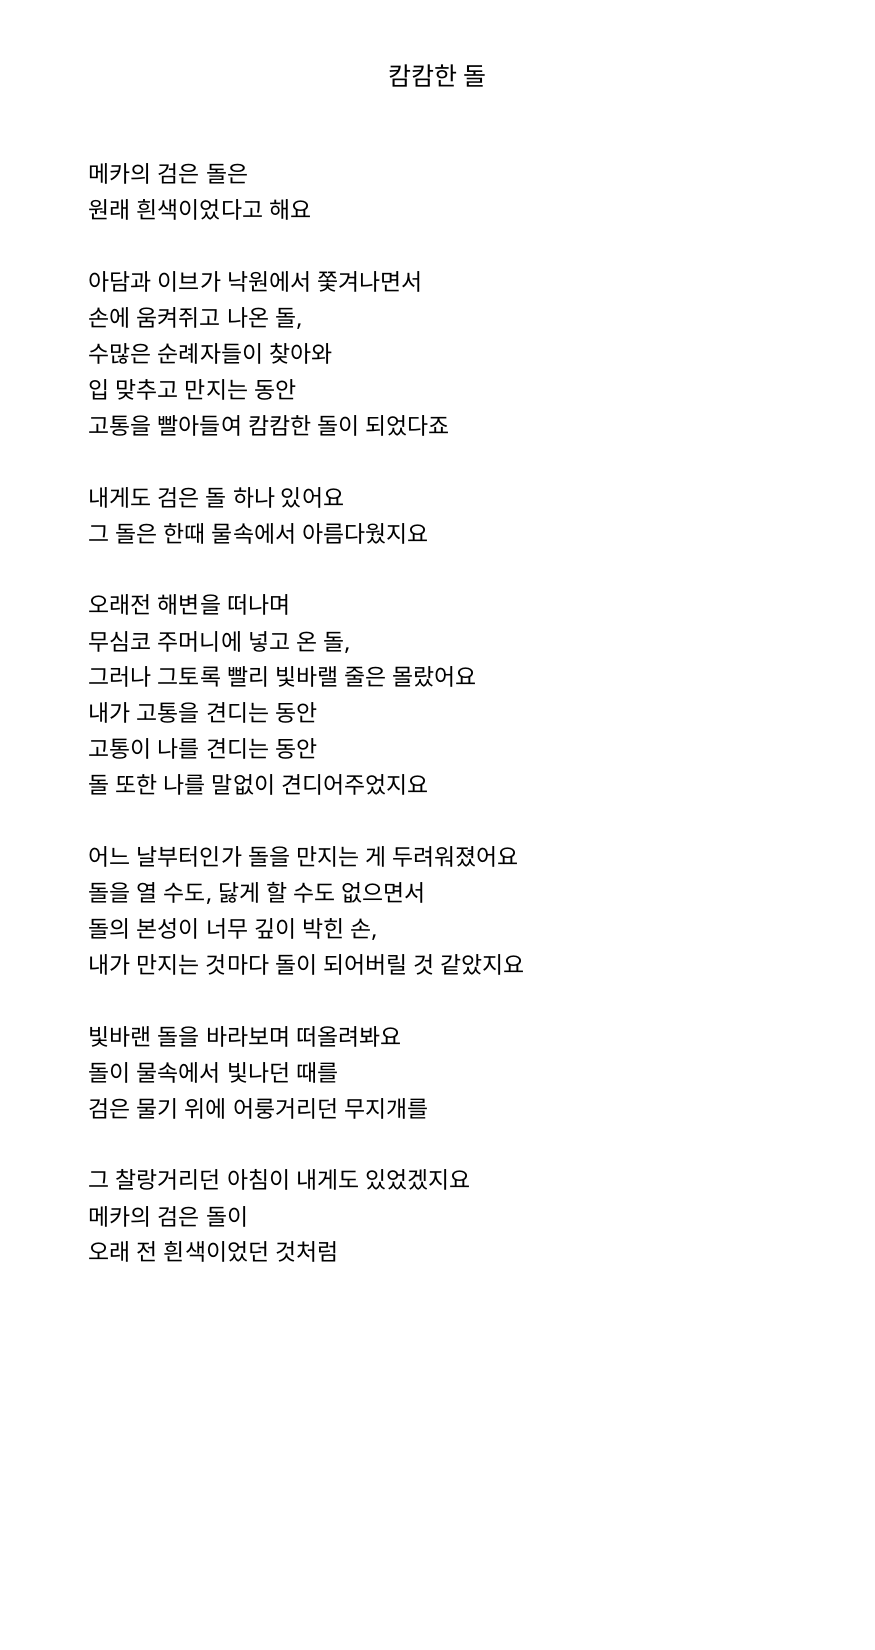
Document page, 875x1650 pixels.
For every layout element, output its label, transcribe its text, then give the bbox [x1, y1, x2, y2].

text 캄캄한 돌 [88, 59, 786, 132]
text 메카의 검은 돌은 원래 흰색이었다고 해요 아담과 이브가 낙원에서 쫓겨나면서 손에 움켜쥐고 나온 돌, 수많은 순례자들이 찾아와 입 맞추고 만지는 동안 고통을 빨아들여 캄캄한 돌이 되었다죠 내게도 검은 돌 하나 있어요 그 돌은 한때 물속에서 아름다웠지요 오래전 해변을 떠나며 무심코 주머니에 넣고 온 돌, 그러나 그토록 빨리 빛바랠 줄은 몰랐어요 내가 고통을 견디는 동안 고통이 나를 견디는 동안 돌 또한 나를 말없이 견디어주었지요 어느 날부터인가 돌을 만지는 게 두려워졌어요 돌을 열 수도, 닳게 할 수도 없으면서 돌의 본성이 너무 깊이 박힌 손, 내가 만지는 것마다 돌이 되어버릴 것 같았지요 빛바랜 돌을 바라보며 떠올려봐요 돌이 물속에서 빛나던 때를 검은 물기 위에 어룽거리던 무지개를 그 찰랑거리던 아침이 내게도 있었겠지요 메카의 검은 돌이 오래 전 흰색이었던 것처럼 [88, 158, 786, 1303]
